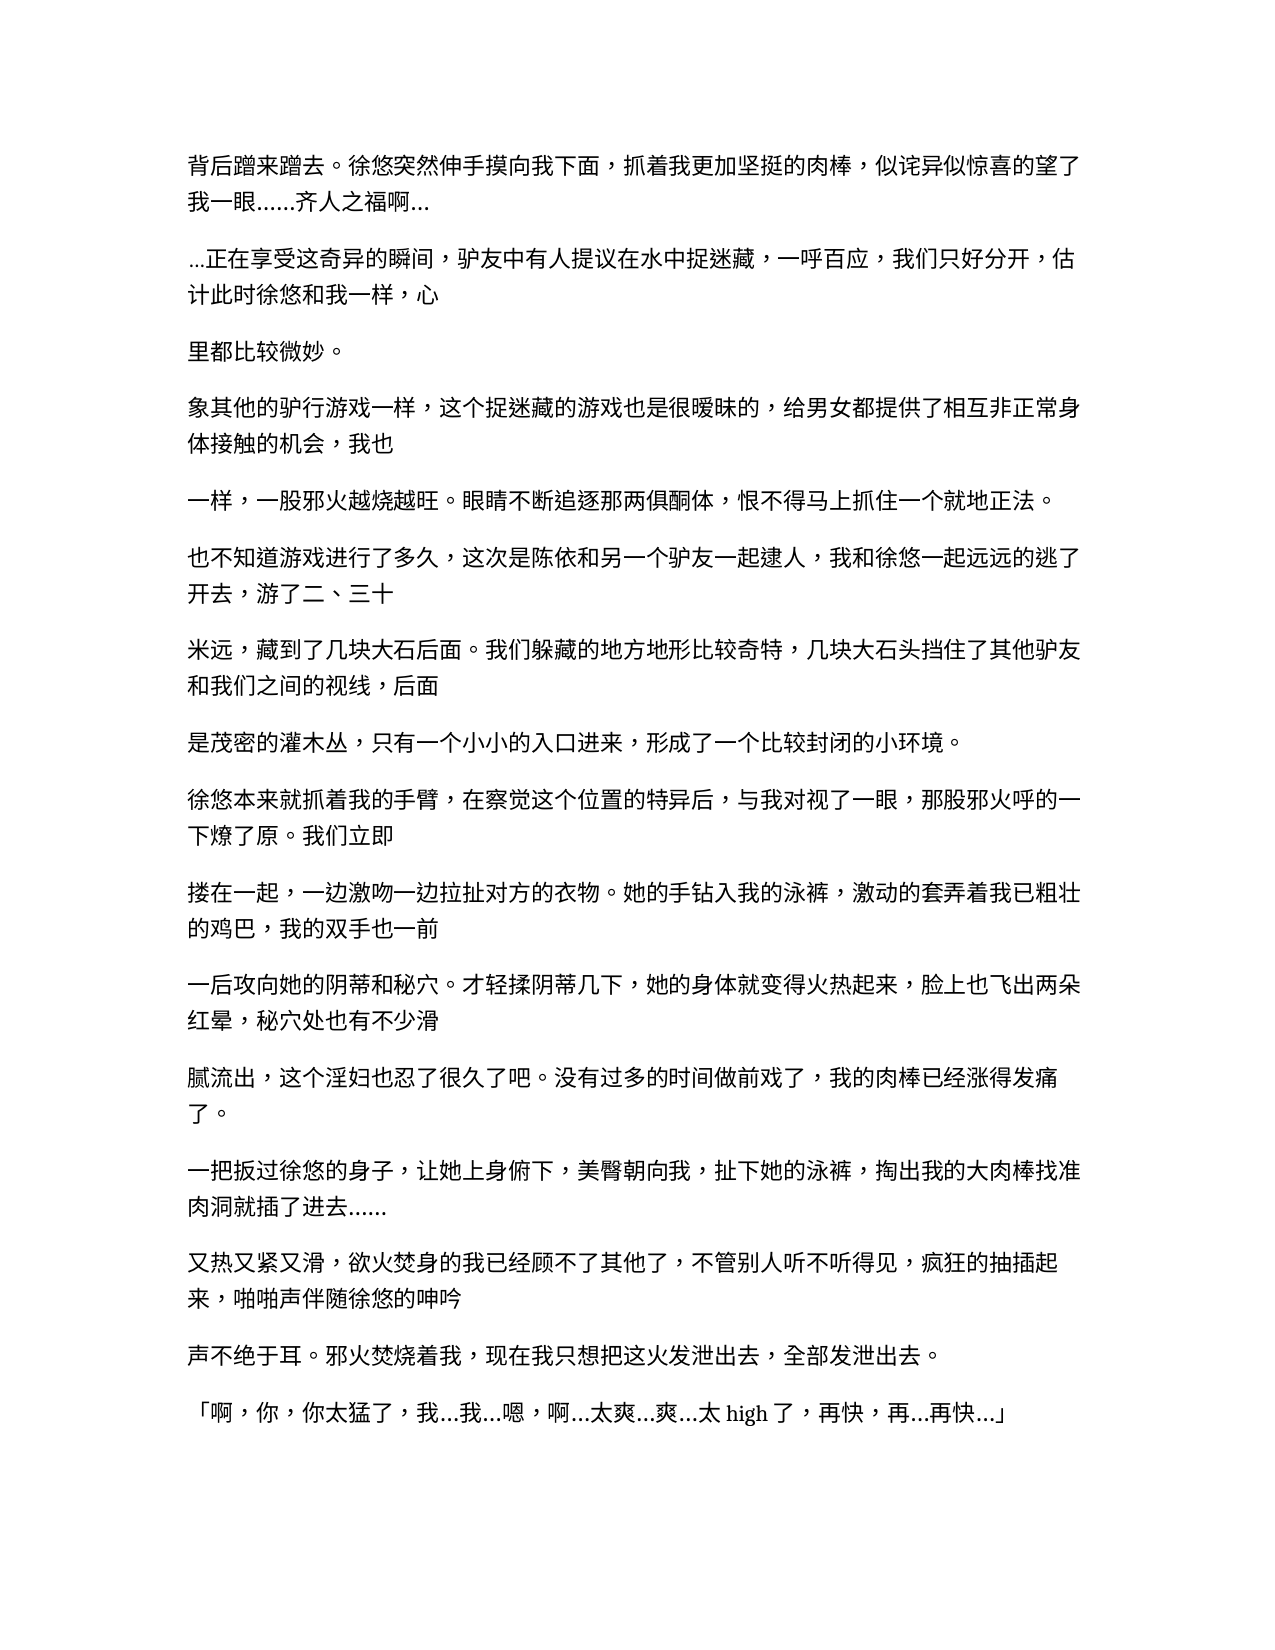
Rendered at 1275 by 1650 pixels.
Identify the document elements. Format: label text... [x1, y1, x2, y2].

text 是茂密的灌木丛，只有一个小小的入口进来，形成了一个比较封闭的小环境。 [187, 727, 1087, 758]
text 一样，一股邪火越烧越旺。眼睛不断追逐那两俱酮体，恨不得马上抓住一个就地正法。 [187, 485, 1087, 516]
text 搂在一起，一边激吻一边拉扯对方的衣物。她的手钻入我的泳裤，激动的套弄着我已粗壮的鸡巴，我的双手也一前 [187, 877, 1087, 944]
text 一后攻向她的阴蒂和秘穴。才轻揉阴蒂几下，她的身体就变得火热起来，脸上也飞出两朵红晕，秘穴处也有不少滑 [187, 969, 1087, 1036]
text 象其他的驴行游戏一样，这个捉迷藏的游戏也是很暧昧的，给男女都提供了相互非正常身体接触的机会，我也 [187, 392, 1087, 459]
text 背后蹭来蹭去。徐悠突然伸手摸向我下面，抓着我更加坚挺的肉棒，似诧异似惊喜的望了我一眼……齐人之福啊… [187, 150, 1087, 217]
text 里都比较微妙。 [187, 335, 1087, 367]
text 一把扳过徐悠的身子，让她上身俯下，美臀朝向我，扯下她的泳裤，掏出我的大肉棒找准肉洞就插了进去…… [187, 1155, 1087, 1222]
text 声不绝于耳。邪火焚烧着我，现在我只想把这火发泄出去，全部发泄出去。 [187, 1340, 1087, 1371]
text 米远，藏到了几块大石后面。我们躲藏的地方地形比较奇特，几块大石头挡住了其他驴友和我们之间的视线，后面 [187, 634, 1087, 702]
text 又热又紧又滑，欲火焚身的我已经顾不了其他了，不管别人听不听得见，疯狂的抽插起来，啪啪声伴随徐悠的呻吟 [187, 1247, 1087, 1314]
text 腻流出，这个淫妇也忍了很久了吧。没有过多的时间做前戏了，我的肉棒已经涨得发痛了。 [187, 1062, 1087, 1129]
text …正在享受这奇异的瞬间，驴友中有人提议在水中捉迷藏，一呼百应，我们只好分开，估计此时徐悠和我一样，心 [187, 243, 1087, 310]
text 徐悠本来就抓着我的手臂，在察觉这个位置的特异后，与我对视了一眼，那股邪火呼的一下燎了原。我们立即 [187, 784, 1087, 851]
text 「啊，你，你太猛了，我…我…嗯，啊…太爽…爽…太high了，再快，再…再快…」 [187, 1397, 1087, 1428]
text 也不知道游戏进行了多久，这次是陈依和另一个驴友一起逮人，我和徐悠一起远远的逃了开去，游了二、三十 [187, 542, 1087, 609]
